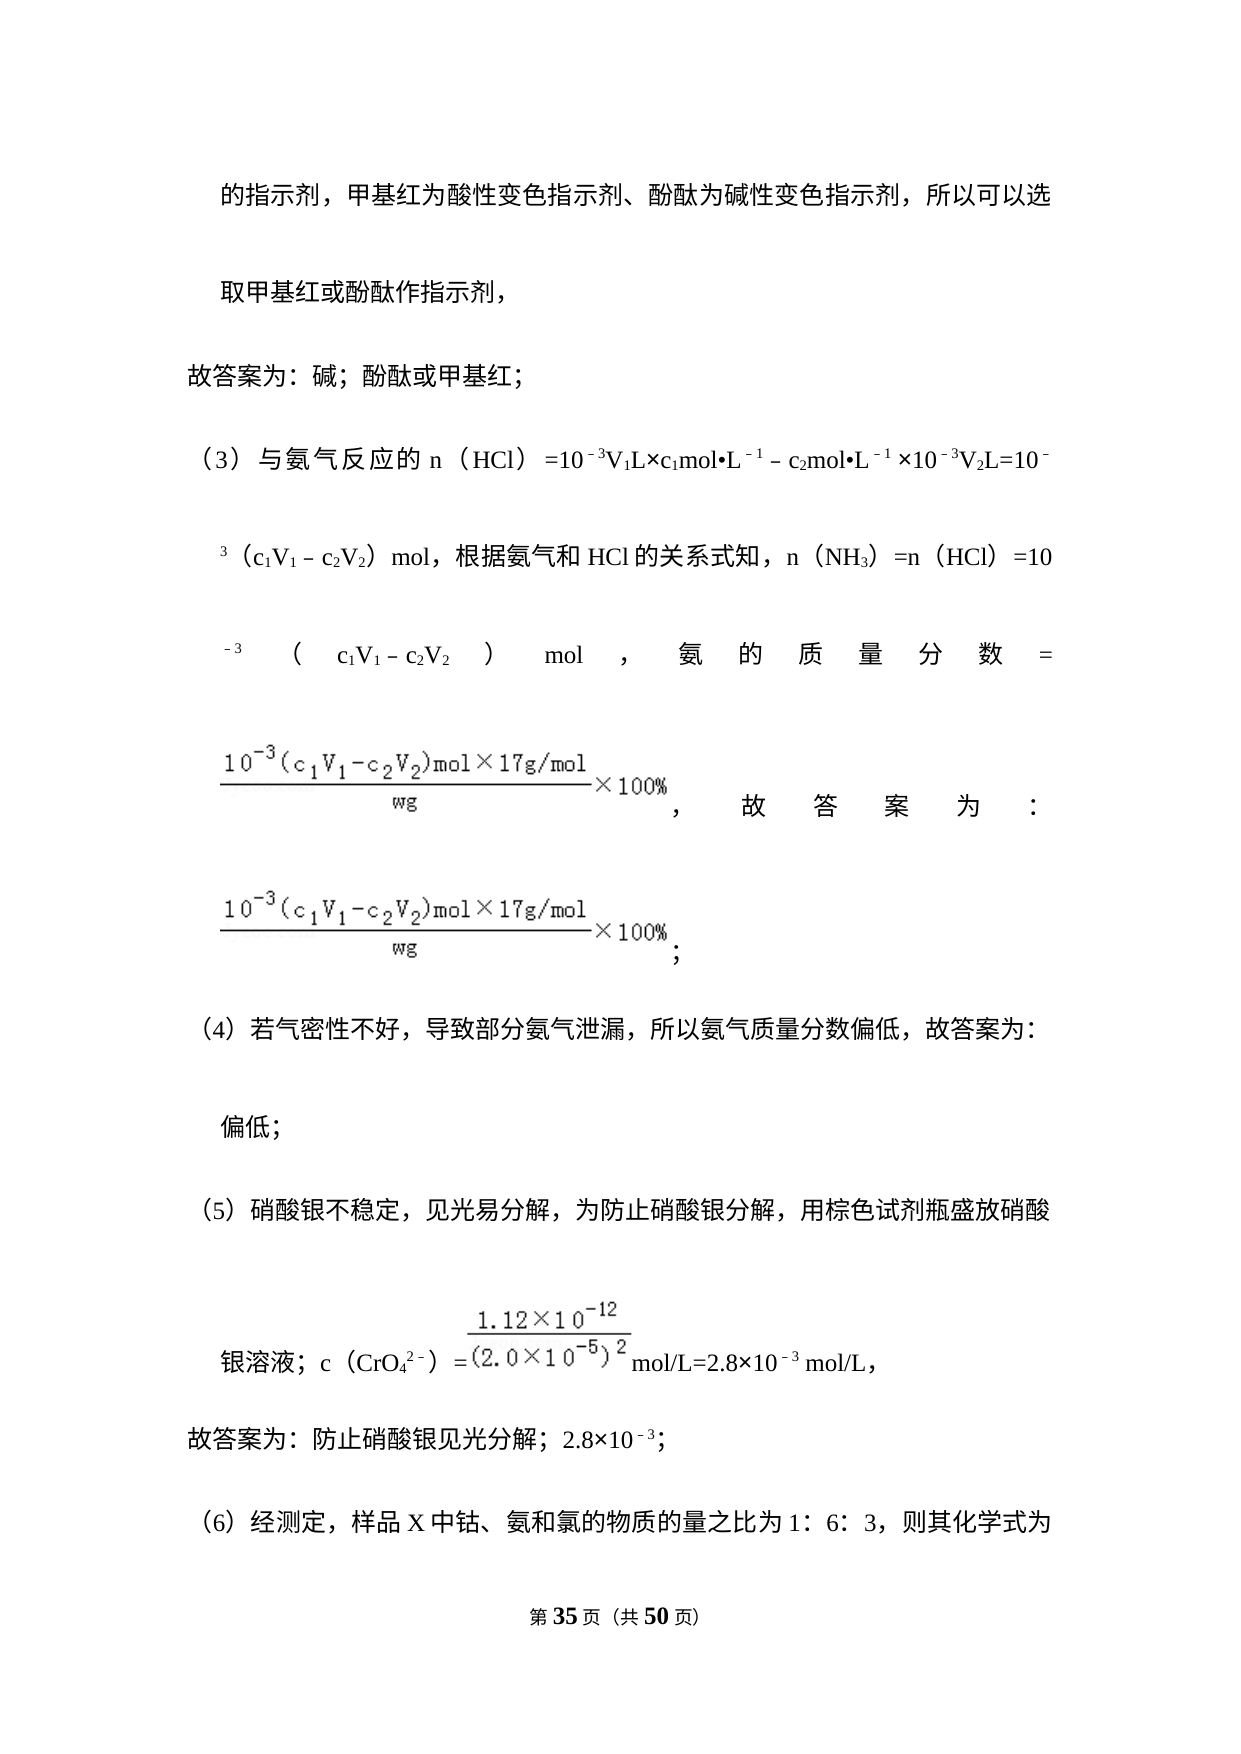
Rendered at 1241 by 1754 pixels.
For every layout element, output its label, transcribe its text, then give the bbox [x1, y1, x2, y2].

picture [467, 1298, 632, 1371]
text （5）硝酸银不稳定，见光易分解，为防止硝酸银分解，用棕色试剂瓶盛放硝酸银溶液；c（CrO42﹣）=mol/L=2.8×10﹣3 mol/L， [187, 1176, 1053, 1387]
text （4）若气密性不好，导致部分氨气泄漏，所以氨气质量分数偏低，故答案为：偏低； [187, 995, 1053, 1158]
text 故答案为：碱；酚酞或甲基红； [187, 342, 1053, 407]
picture [220, 742, 670, 815]
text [187, 1488, 1053, 1553]
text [187, 161, 1053, 323]
text （3）与氨气反应的n（HCl）=10﹣3V1L×c1mol•L﹣1﹣c2mol•L﹣1 ×10﹣3V2L=10﹣3（c1V1﹣c2V2）mol，根据氨气和HCl的关系式知，n（NH3）=n（HCl）=10﹣3（c1V1﹣c2V2）mol，氨的质量分数=，故答案为：； [187, 425, 1053, 977]
text 故答案为：防止硝酸银见光分解；2.8×10﹣3； [187, 1405, 1053, 1470]
picture [220, 888, 670, 962]
